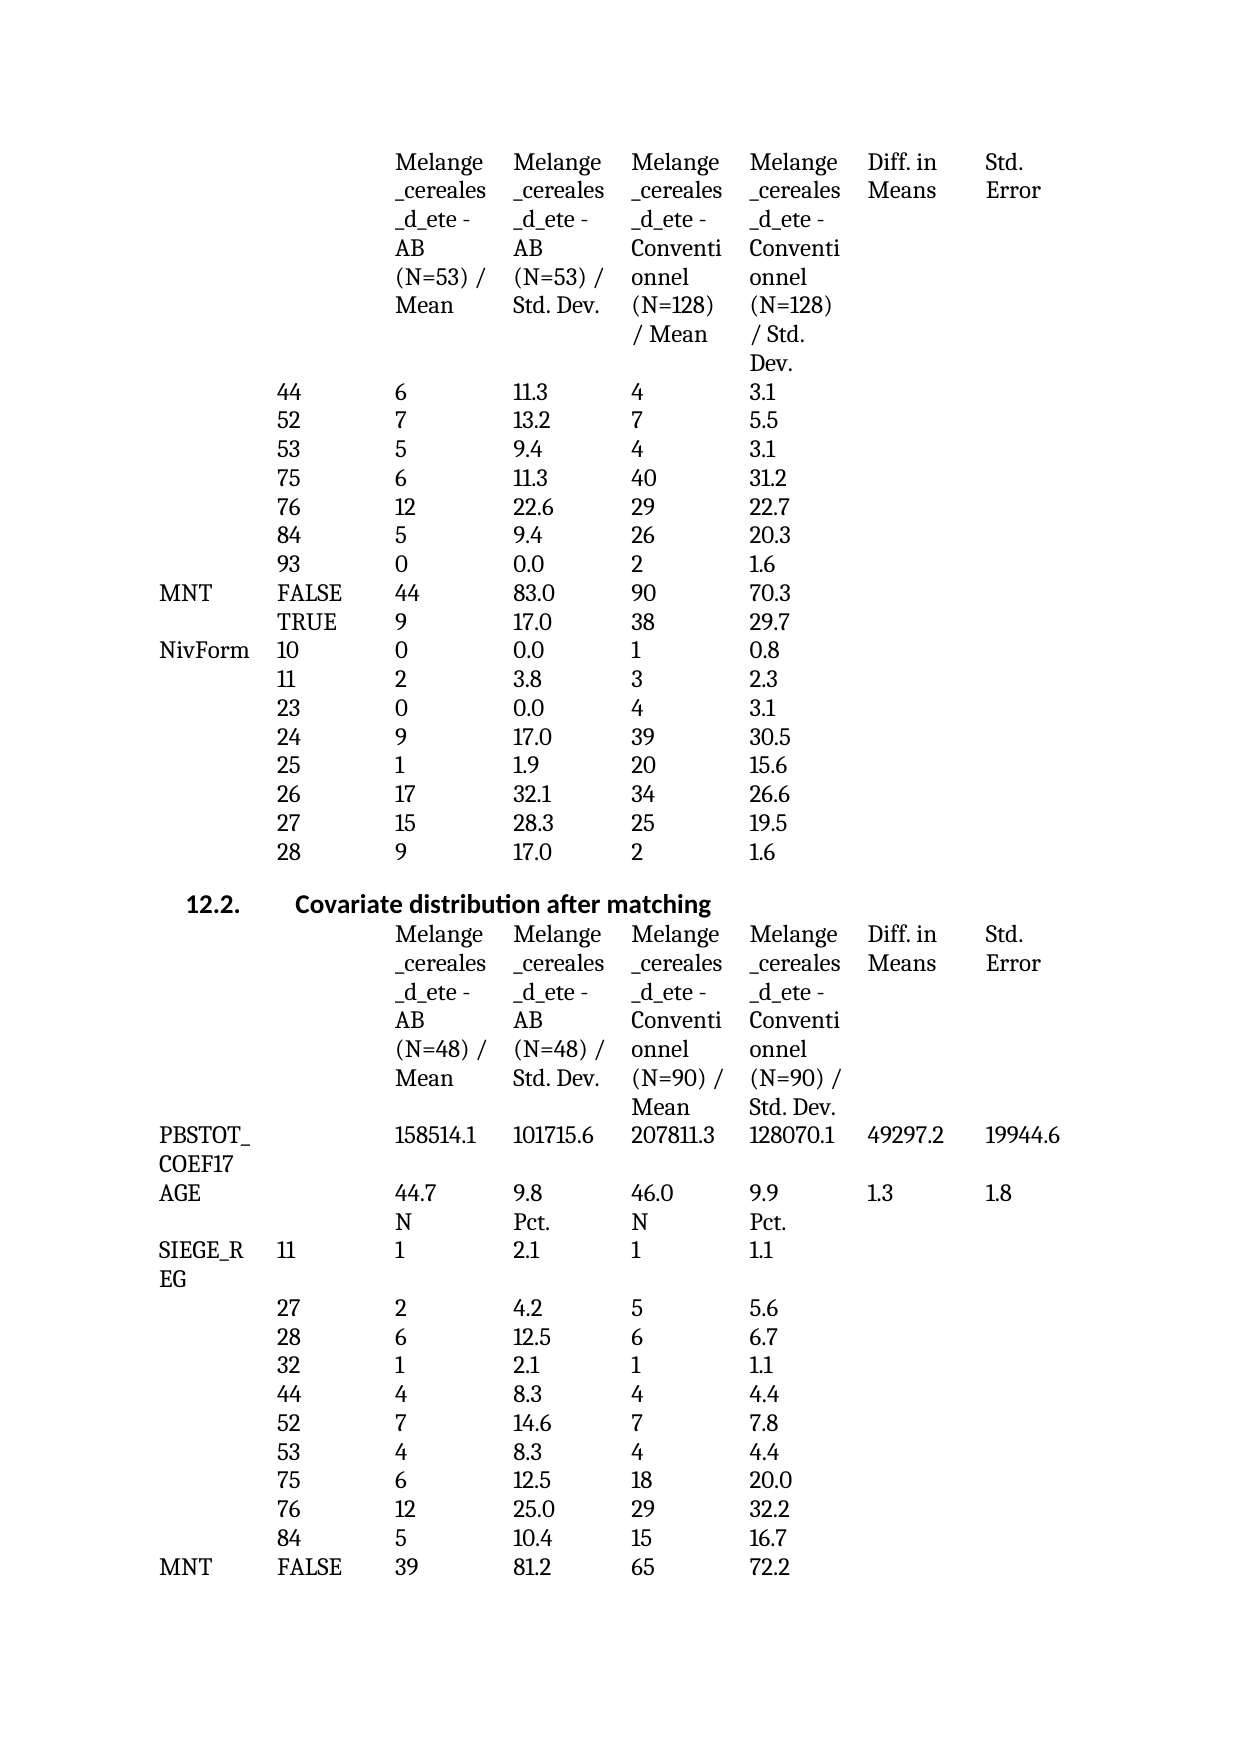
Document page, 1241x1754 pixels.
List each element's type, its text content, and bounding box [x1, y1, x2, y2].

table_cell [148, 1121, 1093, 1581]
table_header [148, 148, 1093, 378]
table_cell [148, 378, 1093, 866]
subtitle Covariate distribution after matching [185, 887, 1093, 920]
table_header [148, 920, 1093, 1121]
